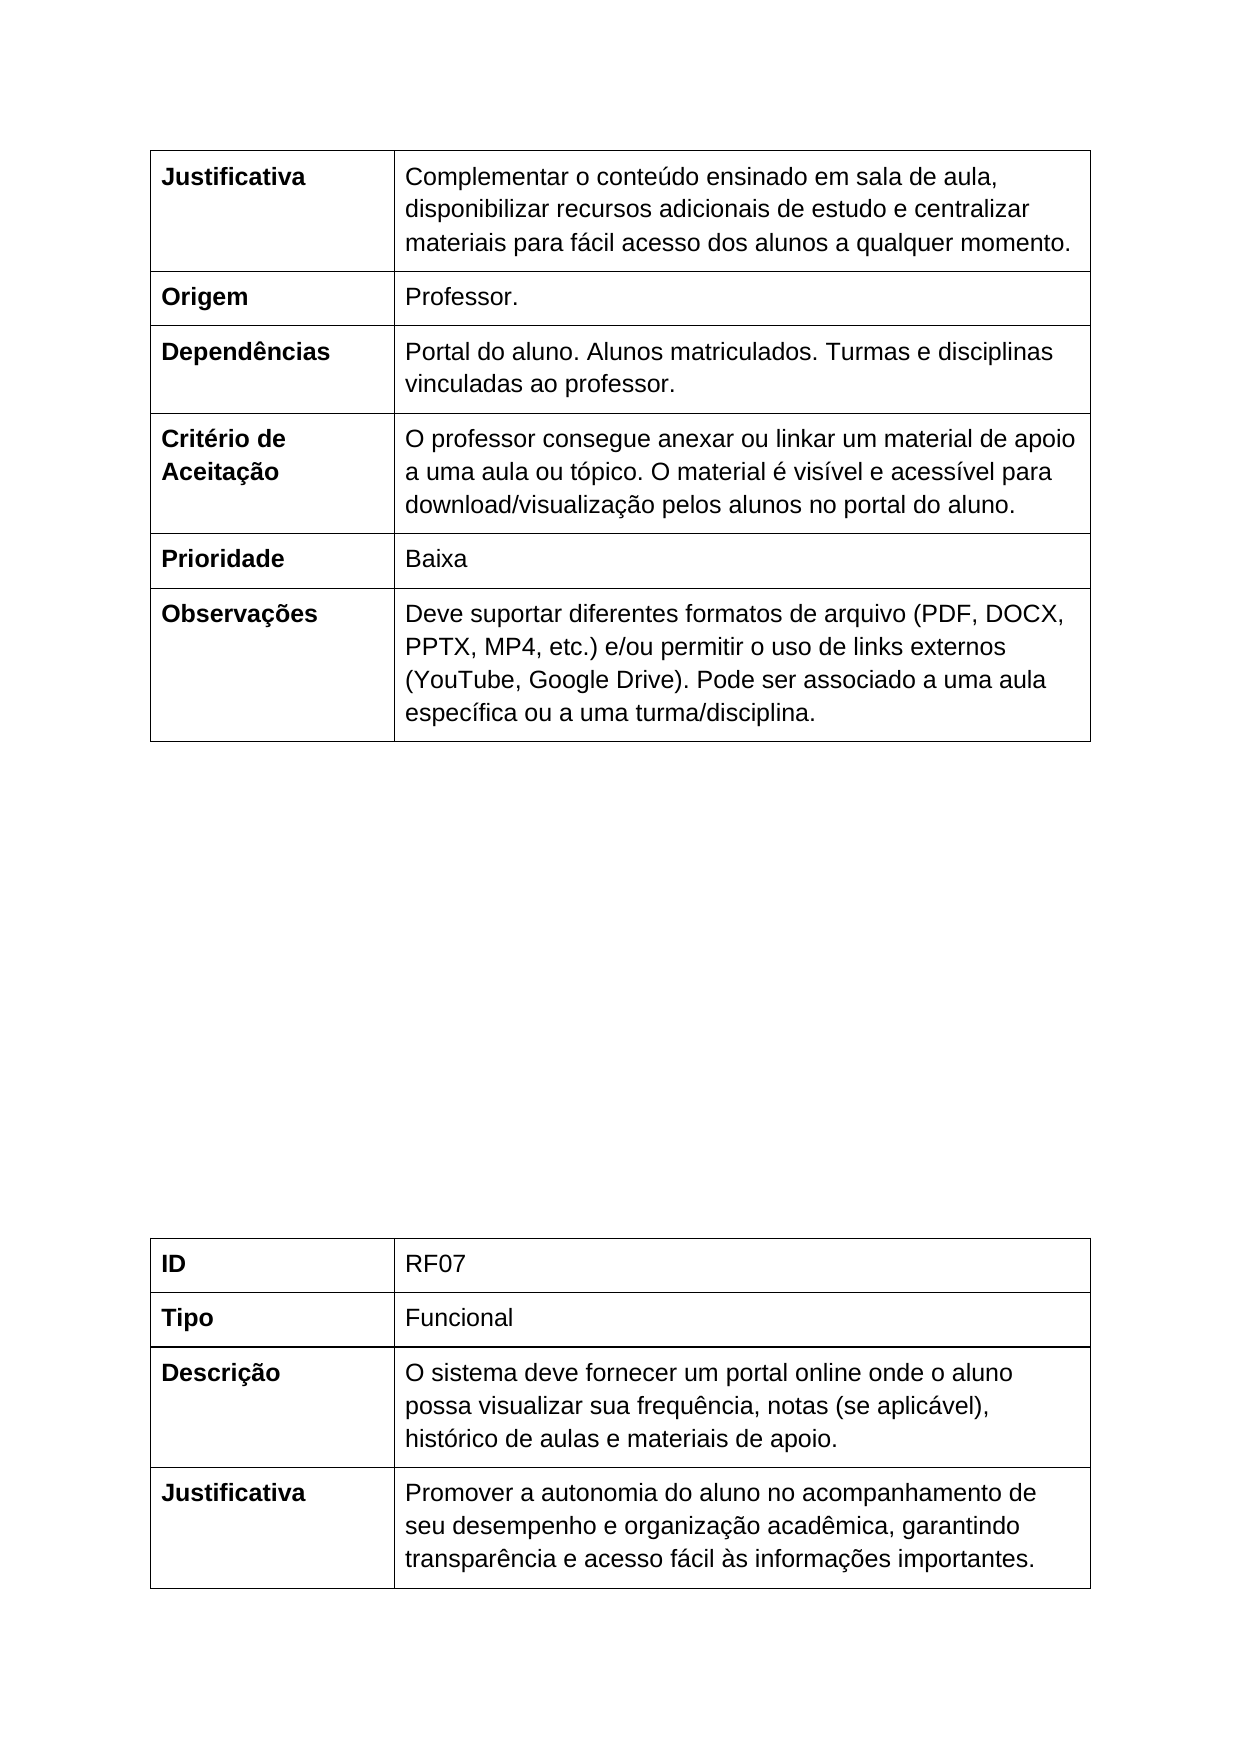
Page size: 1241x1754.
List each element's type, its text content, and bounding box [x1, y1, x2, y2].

table_cell Critério de Aceitação [151, 414, 394, 533]
table_cell Portal do aluno. Alunos matriculados. Turmas e disciplinas vinculadas ao professor. [395, 326, 1090, 412]
table_cell Professor. [395, 272, 1090, 325]
table_cell Promover a autonomia do aluno no acompanhamento de seu desempenho e organização acadêmica, garantindo transparência e acesso fácil às informações importantes. [395, 1468, 1090, 1587]
table_cell Deve suportar diferentes formatos de arquivo (PDF, DOCX, PPTX, MP4, etc.) e/ou permitir o uso de links externos (YouTube, Google Drive). Pode ser associado a uma aula específica ou a uma turma/disciplina. [395, 589, 1090, 741]
table_cell Prioridade [151, 534, 394, 587]
table_cell Baixa [395, 534, 1090, 587]
table_cell Tipo [151, 1293, 394, 1346]
table_cell O sistema deve fornecer um portal online onde o aluno possa visualizar sua frequência, notas (se aplicável), histórico de aulas e materiais de apoio. [395, 1348, 1090, 1467]
table_cell Origem [151, 272, 394, 325]
table_cell Justificativa [151, 1468, 394, 1587]
table_cell Funcional [395, 1293, 1090, 1346]
table_cell Complementar o conteúdo ensinado em sala de aula, disponibilizar recursos adicionais de estudo e centralizar materiais para fácil acesso dos alunos a qualquer momento. [395, 151, 1090, 271]
table_header ID [151, 1239, 394, 1292]
table_cell Observações [151, 589, 394, 741]
table_cell Descrição [151, 1348, 394, 1467]
table_cell Dependências [151, 326, 394, 412]
table_cell O professor consegue anexar ou linkar um material de apoio a uma aula ou tópico. O material é visível e acessível para download/visualização pelos alunos no portal do aluno. [395, 414, 1090, 533]
table_cell Justificativa [151, 151, 394, 271]
table_header RF07 [395, 1239, 1090, 1292]
